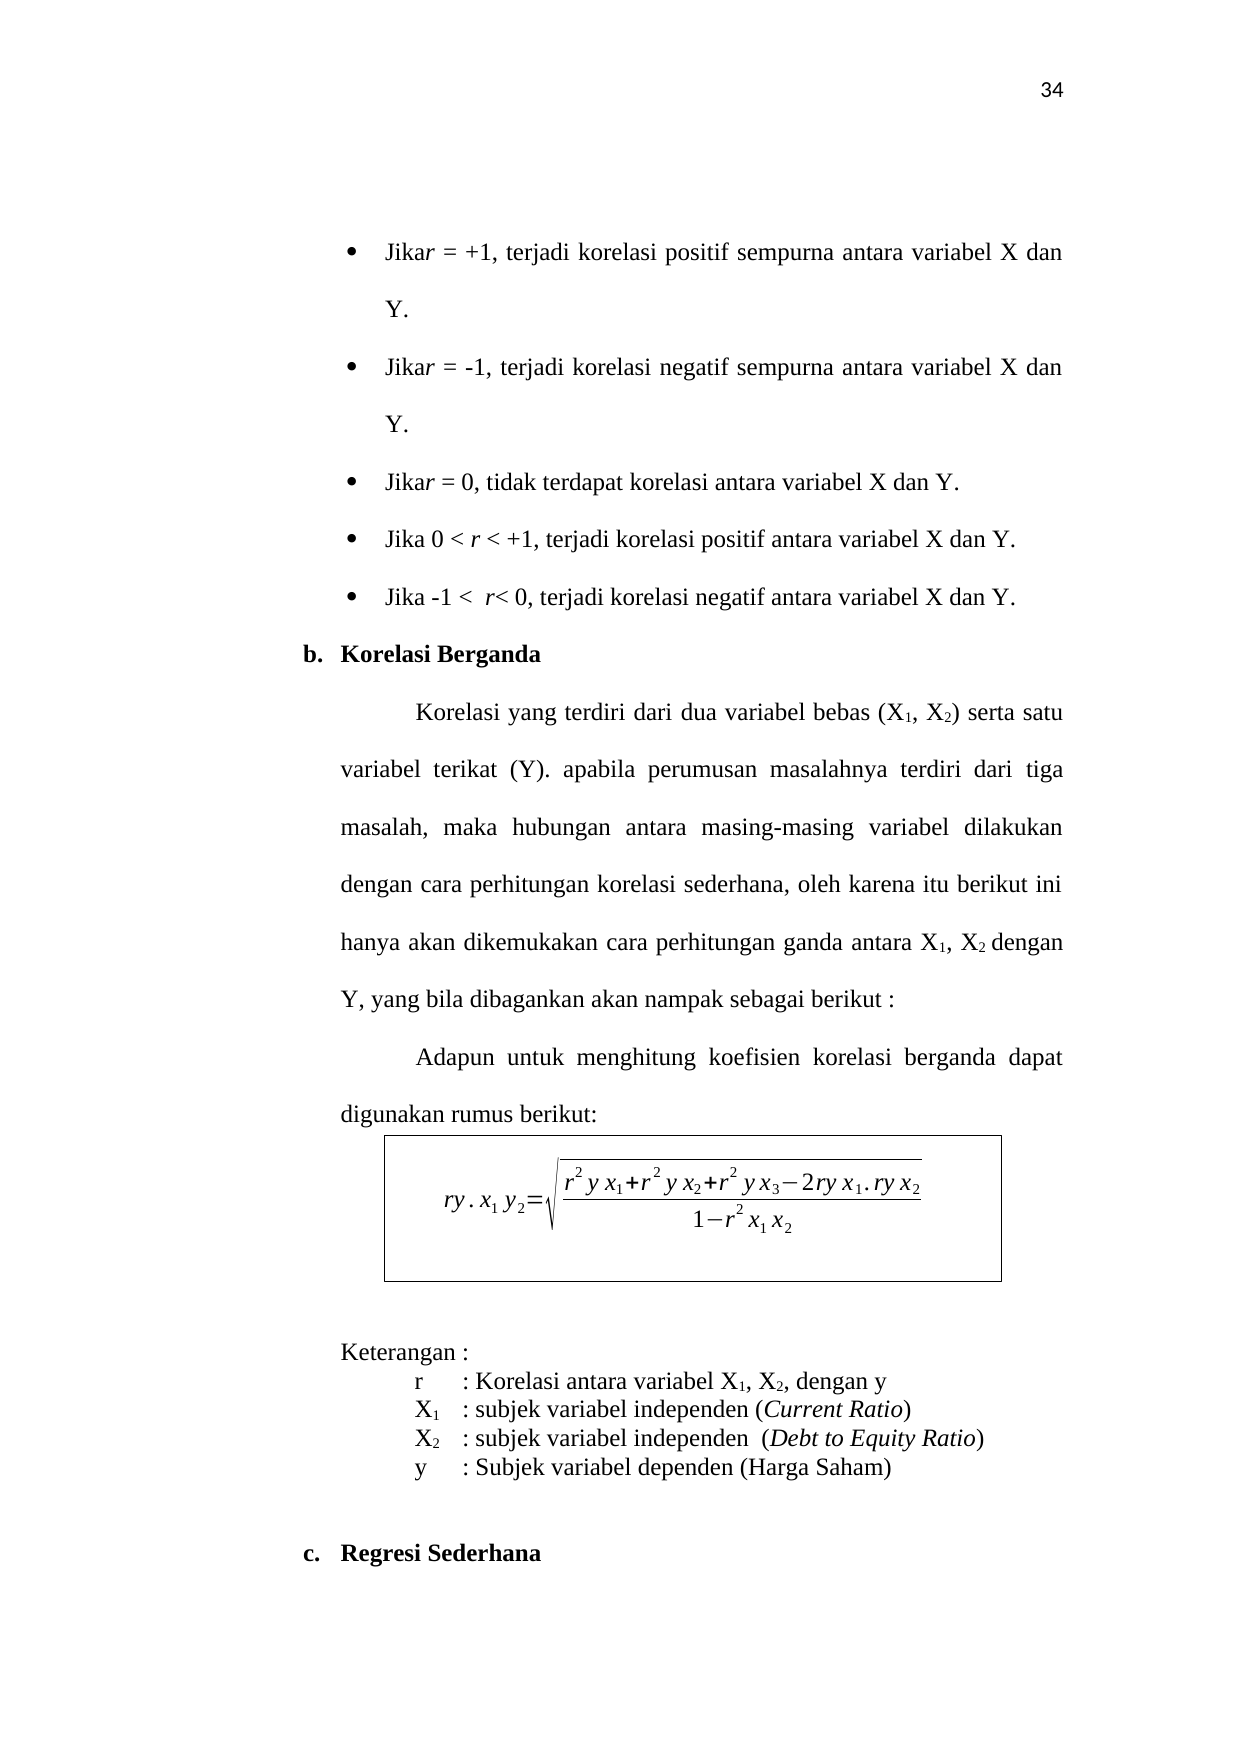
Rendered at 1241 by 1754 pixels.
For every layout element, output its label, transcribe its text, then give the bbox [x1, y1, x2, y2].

list Jika -1 < r< 0, terjadi korelasi negatif antara variabel X dan Y. [347, 582, 1063, 611]
text Korelasi yang terdiri dari dua variabel bebas (X1, X2) serta satu variabel terikat (Y). apabila perumusan masalahnya terdiri dari tiga masalah, maka hubungan antara masing-masing variabel dilakukan dengan cara perhitungan korelasi sederhana, oleh karena itu berikut ini hanya akan dikemukakan cara perhitungan ganda antara X1, X2 dengan Y, yang bila dibagankan akan nampak sebagai berikut : [340, 697, 1063, 1013]
list Korelasi Berganda [303, 639, 1063, 668]
text X2 : subjek variabel independen (Debt to Equity Ratio) [340, 1423, 1063, 1452]
list Jikar = +1, terjadi korelasi positif sempurna antara variabel X dan Y. [347, 237, 1063, 323]
text X1 : subjek variabel independen (Current Ratio) [340, 1394, 1063, 1423]
list Jika 0 < r < +1, terjadi korelasi positif antara variabel X dan Y. [347, 524, 1063, 553]
text Keterangan : [340, 1337, 1063, 1366]
list Jikar = -1, terjadi korelasi negatif sempurna antara variabel X dan Y. [347, 352, 1063, 438]
list Jikar = 0, tidak terdapat korelasi antara variabel X dan Y. [347, 467, 1063, 496]
list Regresi Sederhana [303, 1538, 1063, 1567]
text y : Subjek variabel dependen (Harga Saham) [340, 1452, 1063, 1481]
text r : Korelasi antara variabel X1, X2, dengan y [340, 1366, 1063, 1394]
text Adapun untuk menghitung koefisien korelasi berganda dapat digunakan rumus berikut: [340, 1042, 1063, 1128]
